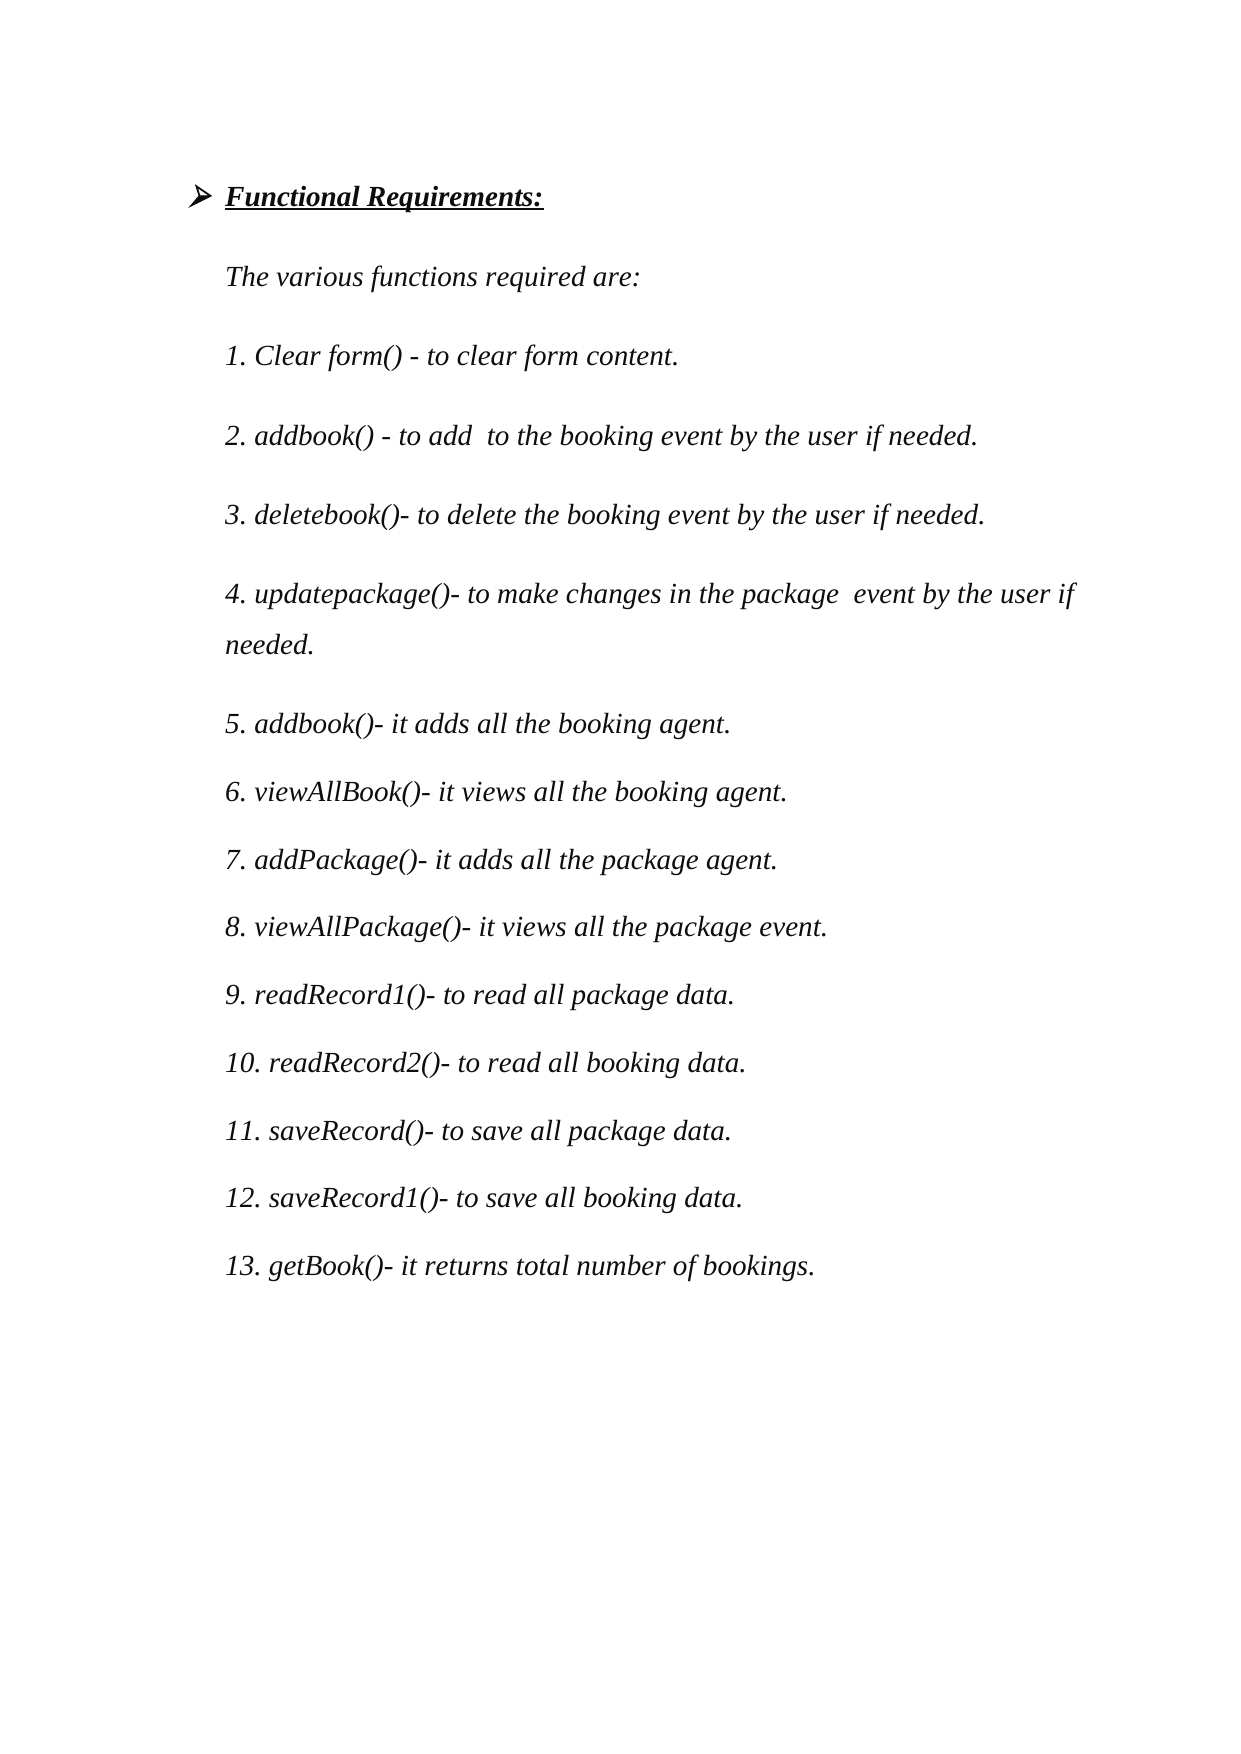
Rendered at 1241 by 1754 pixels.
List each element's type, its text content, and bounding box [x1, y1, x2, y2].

text 6. viewAllBook()- it views all the booking agent. [225, 774, 1090, 808]
text 13. getBook()- it returns total number of bookings. [225, 1248, 1090, 1282]
text 12. saveRecord1()- to save all booking data. [225, 1180, 1090, 1214]
text 2. addbook() - to add to the booking event by the user if needed. [225, 418, 1090, 451]
text 4. updatepackage()- to make changes in the package event by the user if needed. [225, 577, 1090, 661]
text 10. readRecord2()- to read all booking data. [225, 1045, 1090, 1078]
text 3. deletebook()- to delete the booking event by the user if needed. [225, 497, 1090, 531]
text 1. Clear form() - to clear form content. [225, 338, 1090, 372]
text 9. readRecord1()- to read all package data. [225, 977, 1090, 1011]
text 7. addPackage()- it adds all the package agent. [225, 842, 1090, 875]
text 5. addbook()- it adds all the booking agent. [225, 706, 1090, 740]
text 11. saveRecord()- to save all package data. [225, 1113, 1090, 1146]
list Functional Requirements: [187, 179, 1090, 213]
text 8. viewAllPackage()- it views all the package event. [225, 909, 1090, 943]
text The various functions required are: [225, 259, 1090, 292]
